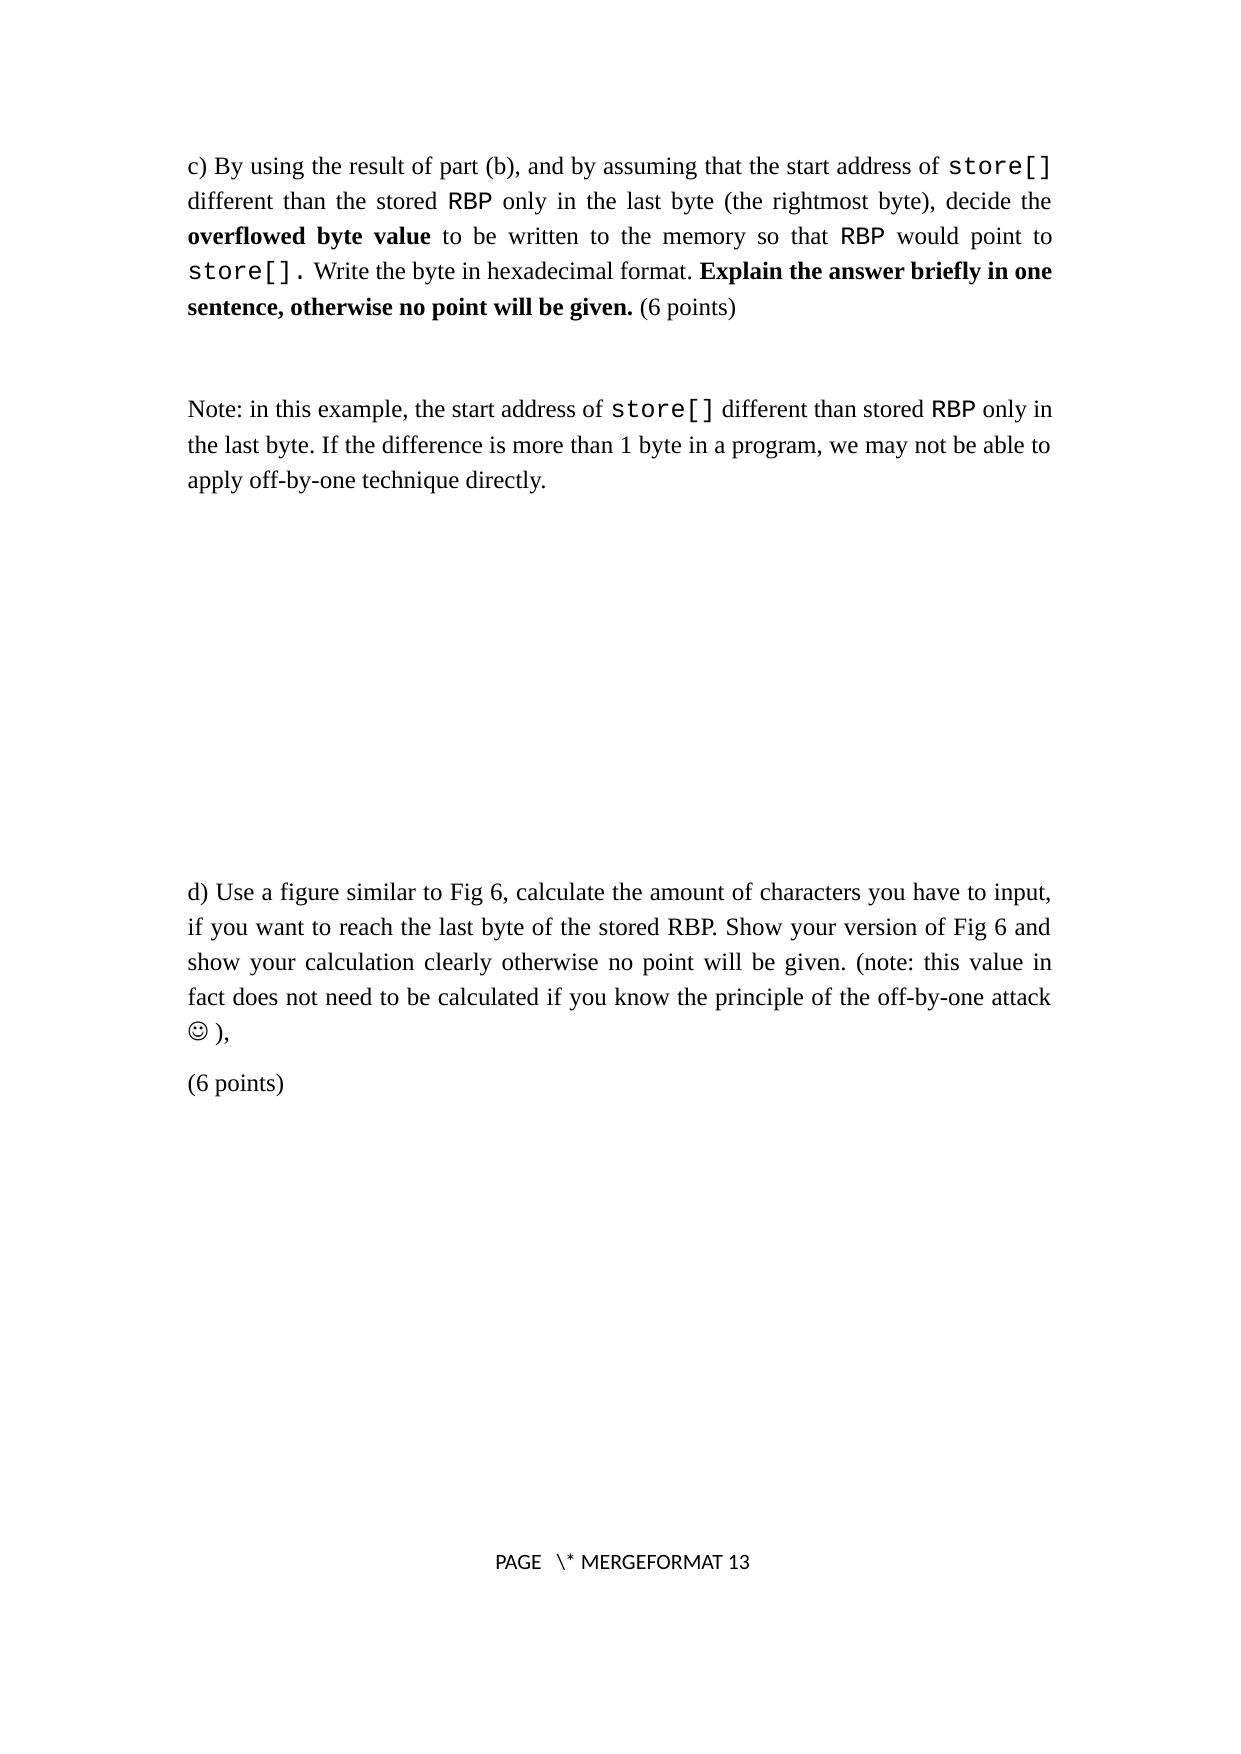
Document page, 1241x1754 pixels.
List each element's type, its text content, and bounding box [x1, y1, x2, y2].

text Note: in this example, the start address of store[] different than stored RBP only in the last byte. If the difference is more than 1 byte in a program, we may not be able to apply off-by-one technique directly. [187, 393, 1053, 496]
text d) Use a figure similar to Fig 6, calculate the amount of characters you have to input, if you want to reach the last byte of the stored RBP. Show your version of Fig 6 and show your calculation clearly otherwise no point will be given. (note: this value in fact does not need to be calculated if you know the principle of the off-by-one attack ), [187, 875, 1053, 1047]
text c) By using the result of part (b), and by assuming that the start address of store[] different than the stored RBP only in the last byte (the rightmost byte), decide the overflowed byte value to be written to the memory so that RBP would point to store[]. Write the byte in hexadecimal format. Explain the answer briefly in one sentence, otherwise no point will be given. (6 points) [187, 150, 1053, 323]
text (6 points) [187, 1066, 1053, 1099]
